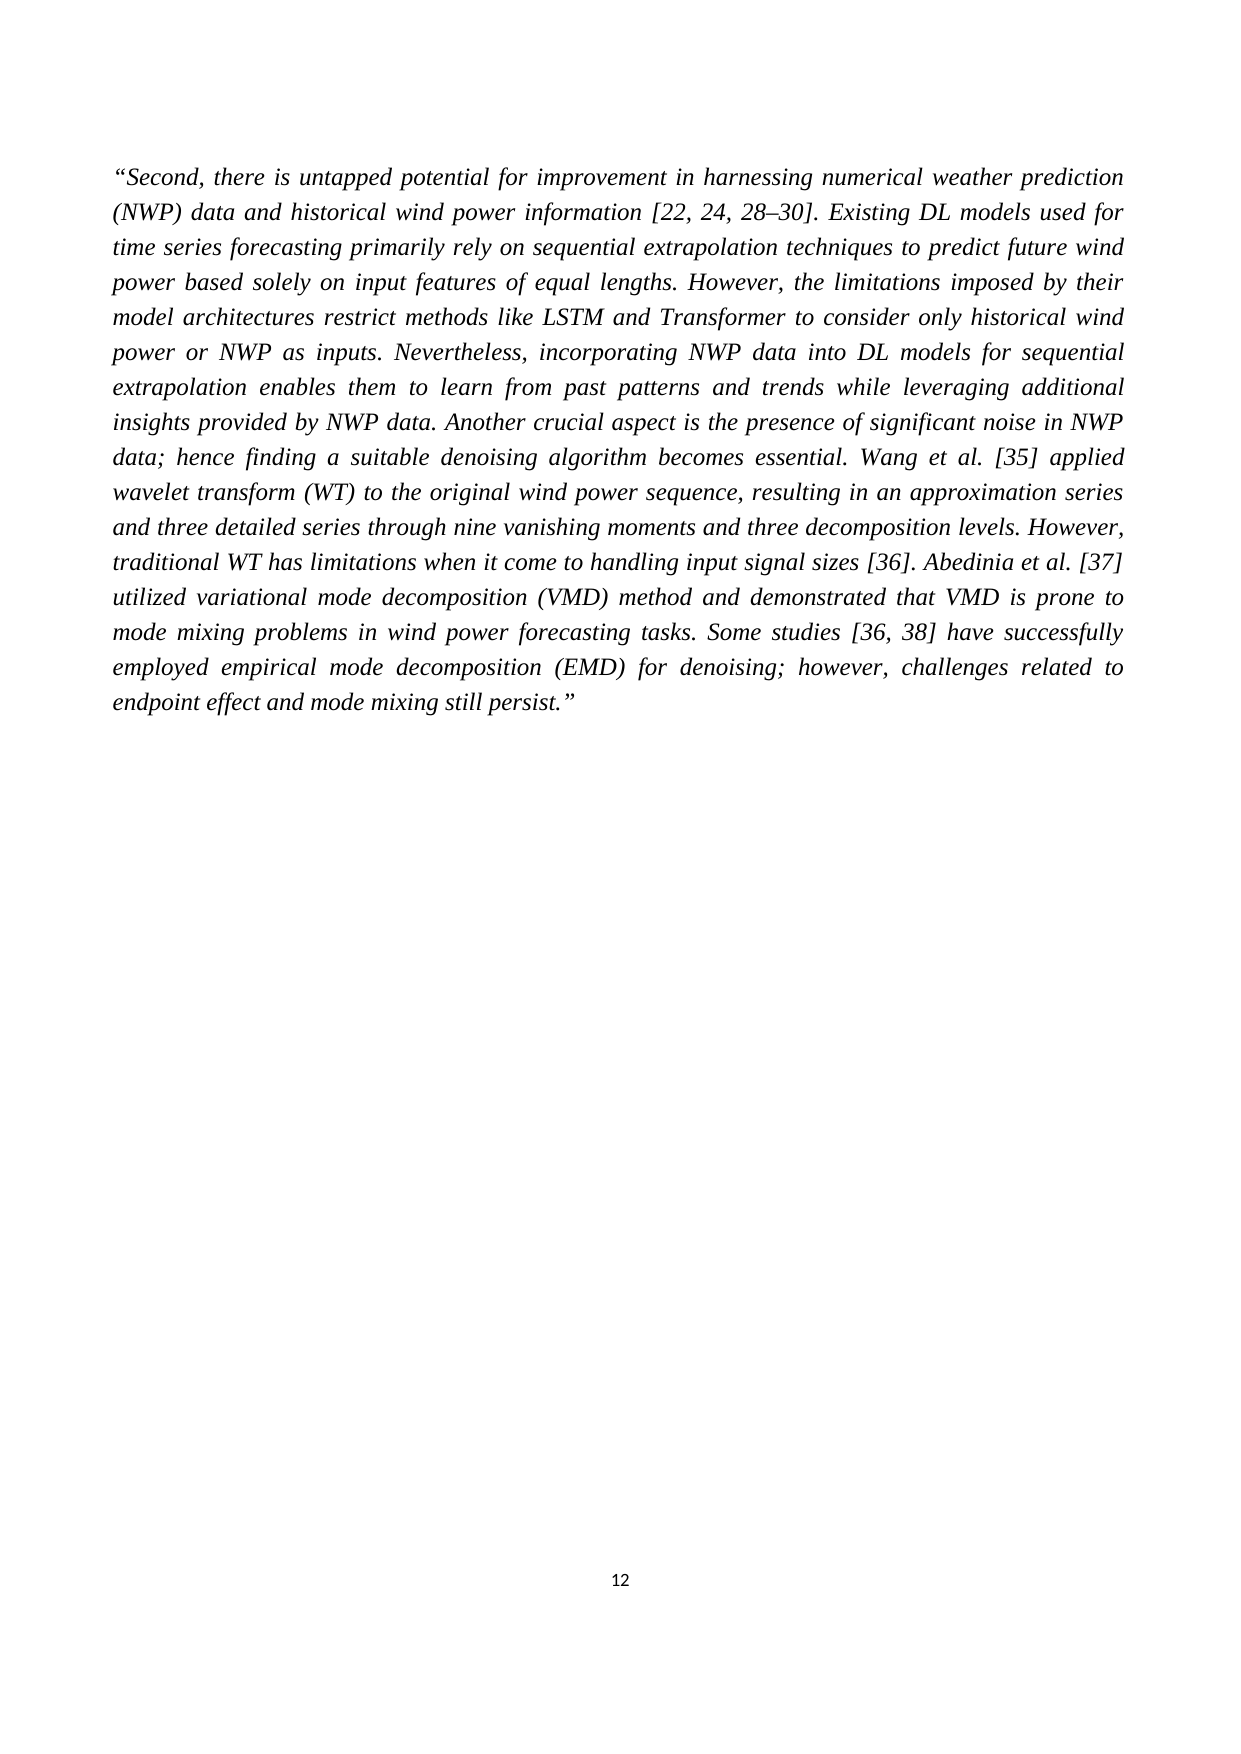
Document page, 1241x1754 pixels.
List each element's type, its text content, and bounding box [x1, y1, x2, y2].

text “Second, there is untapped potential for improvement in harnessing numerical weather prediction (NWP) data and historical wind power information [22, 24, 28–30]. Existing DL models used for time series forecasting primarily rely on sequential extrapolation techniques to predict future wind power based solely on input features of equal lengths. However, the limitations imposed by their model architectures restrict methods like LSTM and Transformer to consider only historical wind power or NWP as inputs. Nevertheless, incorporating NWP data into DL models for sequential extrapolation enables them to learn from past patterns and trends while leveraging additional insights provided by NWP data. Another crucial aspect is the presence of significant noise in NWP data; hence finding a suitable denoising algorithm becomes essential. Wang et al. [35] applied wavelet transform (WT) to the original wind power sequence, resulting in an approximation series and three detailed series through nine vanishing moments and three decomposition levels. However, traditional WT has limitations when it come to handling input signal sizes [36]. Abedinia et al. [37] utilized variational mode decomposition (VMD) method and demonstrated that VMD is prone to mode mixing problems in wind power forecasting tasks. Some studies [36, 38] have successfully employed empirical mode decomposition (EMD) for denoising; however, challenges related to endpoint effect and mode mixing still persist.” [112, 160, 1128, 718]
